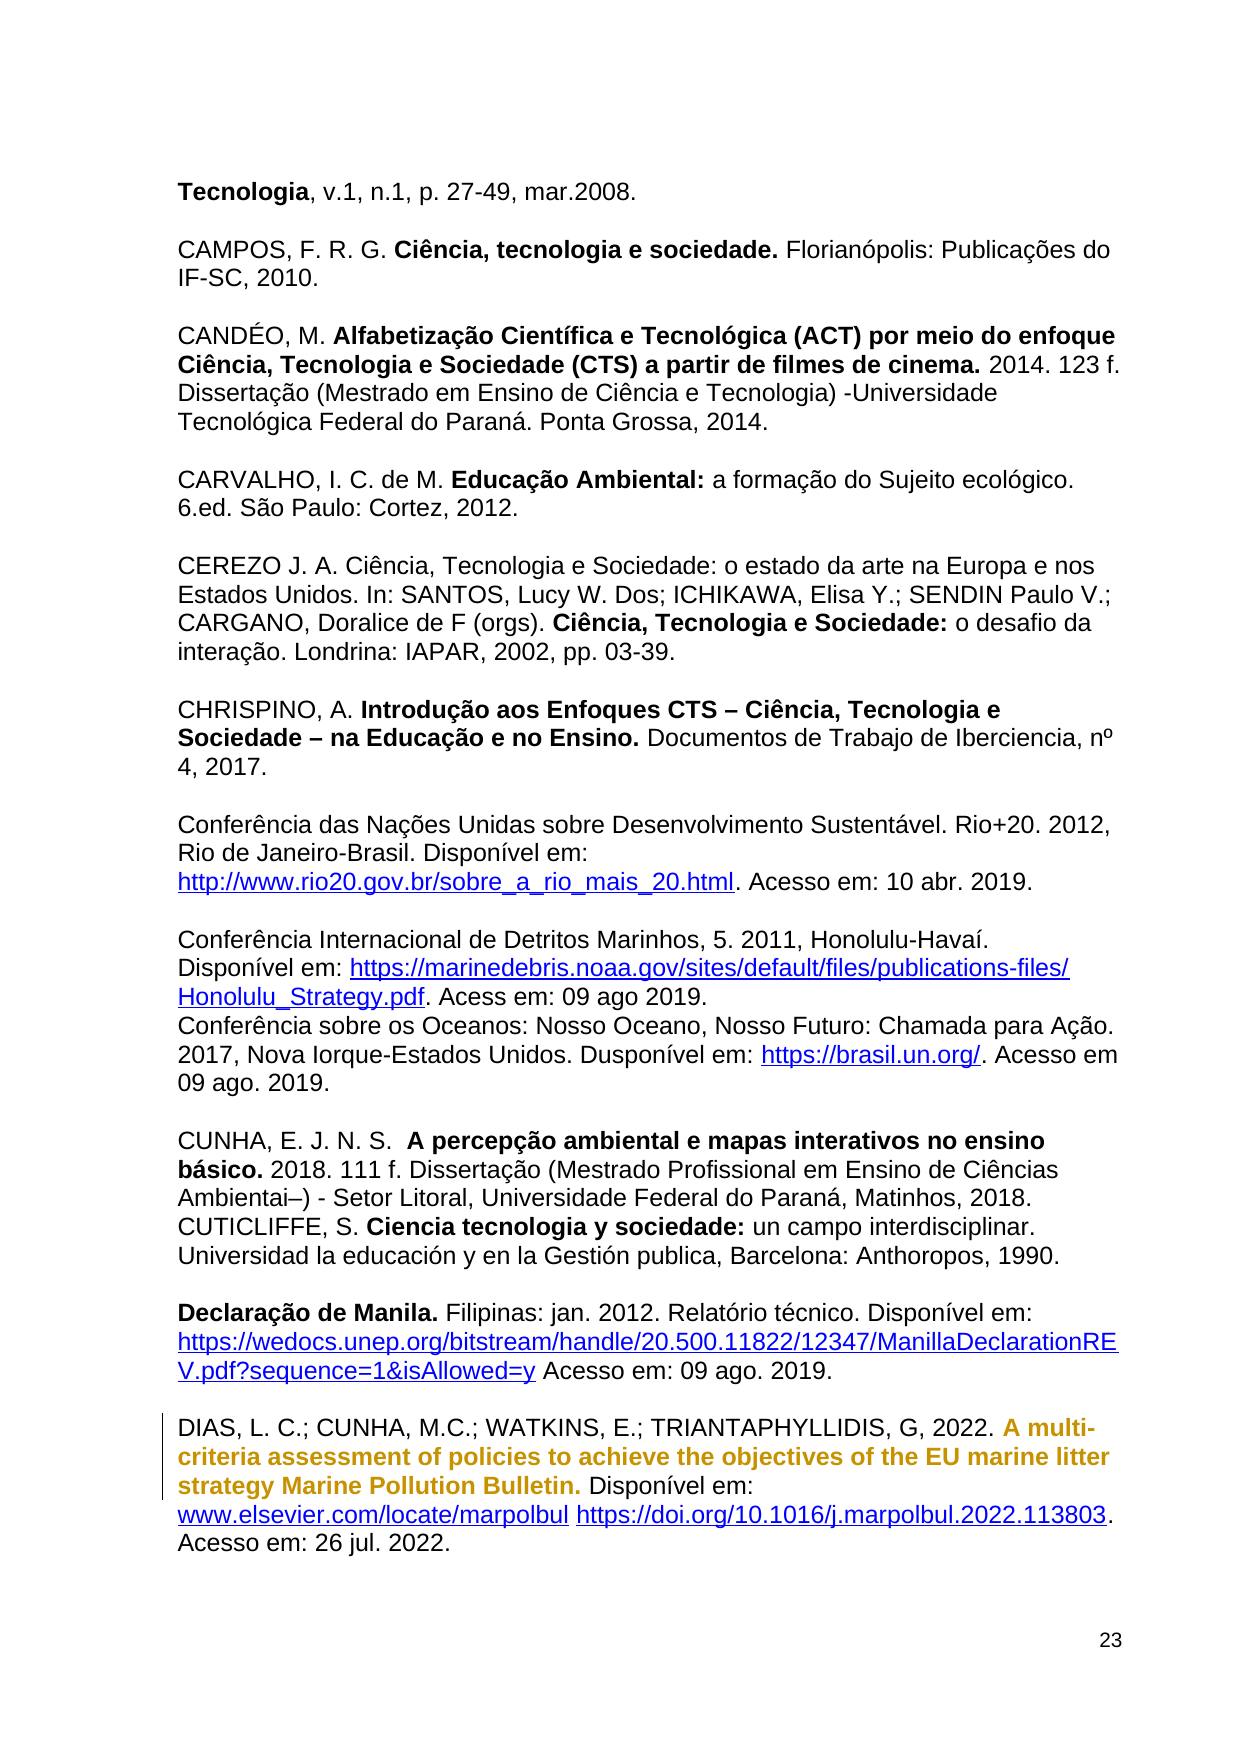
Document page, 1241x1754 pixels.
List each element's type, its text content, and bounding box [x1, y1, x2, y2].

text CUTICLIFFE, S. Ciencia tecnologia y sociedade: un campo interdisciplinar. Universidad la educación y en la Gestión publica, Barcelona: Anthoropos, 1990. [177, 1212, 1122, 1270]
text Conferência das Nações Unidas sobre Desenvolvimento Sustentável. Rio+20. 2012, Rio de Janeiro-Brasil. Disponível em: http://www.rio20.gov.br/sobre_a_rio_mais_20.html. Acesso em: 10 abr. 2019. [177, 810, 1122, 896]
text Declaração de Manila. Filipinas: jan. 2012. Relatório técnico. Disponível em: https://wedocs.unep.org/bitstream/handle/20.500.11822/12347/ManillaDeclarationREV.pdf?sequence=1&isAllowed=y Acesso em: 09 ago. 2019. [177, 1298, 1122, 1385]
text CHRISPINO, A. Introdução aos Enfoques CTS – Ciência, Tecnologia e Sociedade – na Educação e no Ensino. Documentos de Trabajo de Iberciencia, nº 4, 2017. [177, 695, 1122, 781]
text Conferência sobre os Oceanos: Nosso Oceano, Nosso Futuro: Chamada para Ação. 2017, Nova Iorque-Estados Unidos. Dusponível em: https://brasil.un.org/. Acesso em 09 ago. 2019. [177, 1011, 1122, 1097]
text Conferência Internacional de Detritos Marinhos, 5. 2011, Honolulu-Havaí. Disponível em: https://marinedebris.noaa.gov/sites/default/files/publications-files/Honolulu_Strategy.pdf. Acess em: 09 ago 2019. [177, 925, 1122, 1011]
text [177, 177, 1122, 206]
text CAMPOS, F. R. G. Ciência, tecnologia e sociedade. Florianópolis: Publicações do IF-SC, 2010. [177, 235, 1122, 292]
text DIAS, L. C.; CUNHA, M.C.; WATKINS, E.; TRIANTAPHYLLIDIS, G, 2022. A multi-criteria assessment of policies to achieve the objectives of the EU marine litter strategy Marine Pollution Bulletin. Disponível em: www.elsevier.com/locate/marpolbul https://doi.org/10.1016/j.marpolbul.2022.113803. Acesso em: 26 jul. 2022. [177, 1413, 1122, 1557]
text CUNHA, E. J. N. S. A percepção ambiental e mapas interativos no ensino básico. 2018. 111 f. Dissertação (Mestrado Profissional em Ensino de Ciências Ambientai–) - Setor Litoral, Universidade Federal do Paraná, Matinhos, 2018. [177, 1126, 1122, 1212]
text CANDÉO, M. Alfabetização Científica e Tecnológica (ACT) por meio do enfoque Ciência, Tecnologia e Sociedade (CTS) a partir de filmes de cinema. 2014. 123 f. Dissertação (Mestrado em Ensino de Ciência e Tecnologia) -Universidade Tecnológica Federal do Paraná. Ponta Grossa, 2014. [177, 321, 1122, 436]
text CEREZO J. A. Ciência, Tecnologia e Sociedade: o estado da arte na Europa e nos Estados Unidos. In: SANTOS, Lucy W. Dos; ICHIKAWA, Elisa Y.; SENDIN Paulo V.; CARGANO, Doralice de F (orgs). Ciência, Tecnologia e Sociedade: o desafio da interação. Londrina: IAPAR, 2002, pp. 03-39. [177, 551, 1122, 666]
text CARVALHO, I. C. de M. Educação Ambiental: a formação do Sujeito ecológico. 6.ed. São Paulo: Cortez, 2012. [177, 465, 1122, 522]
